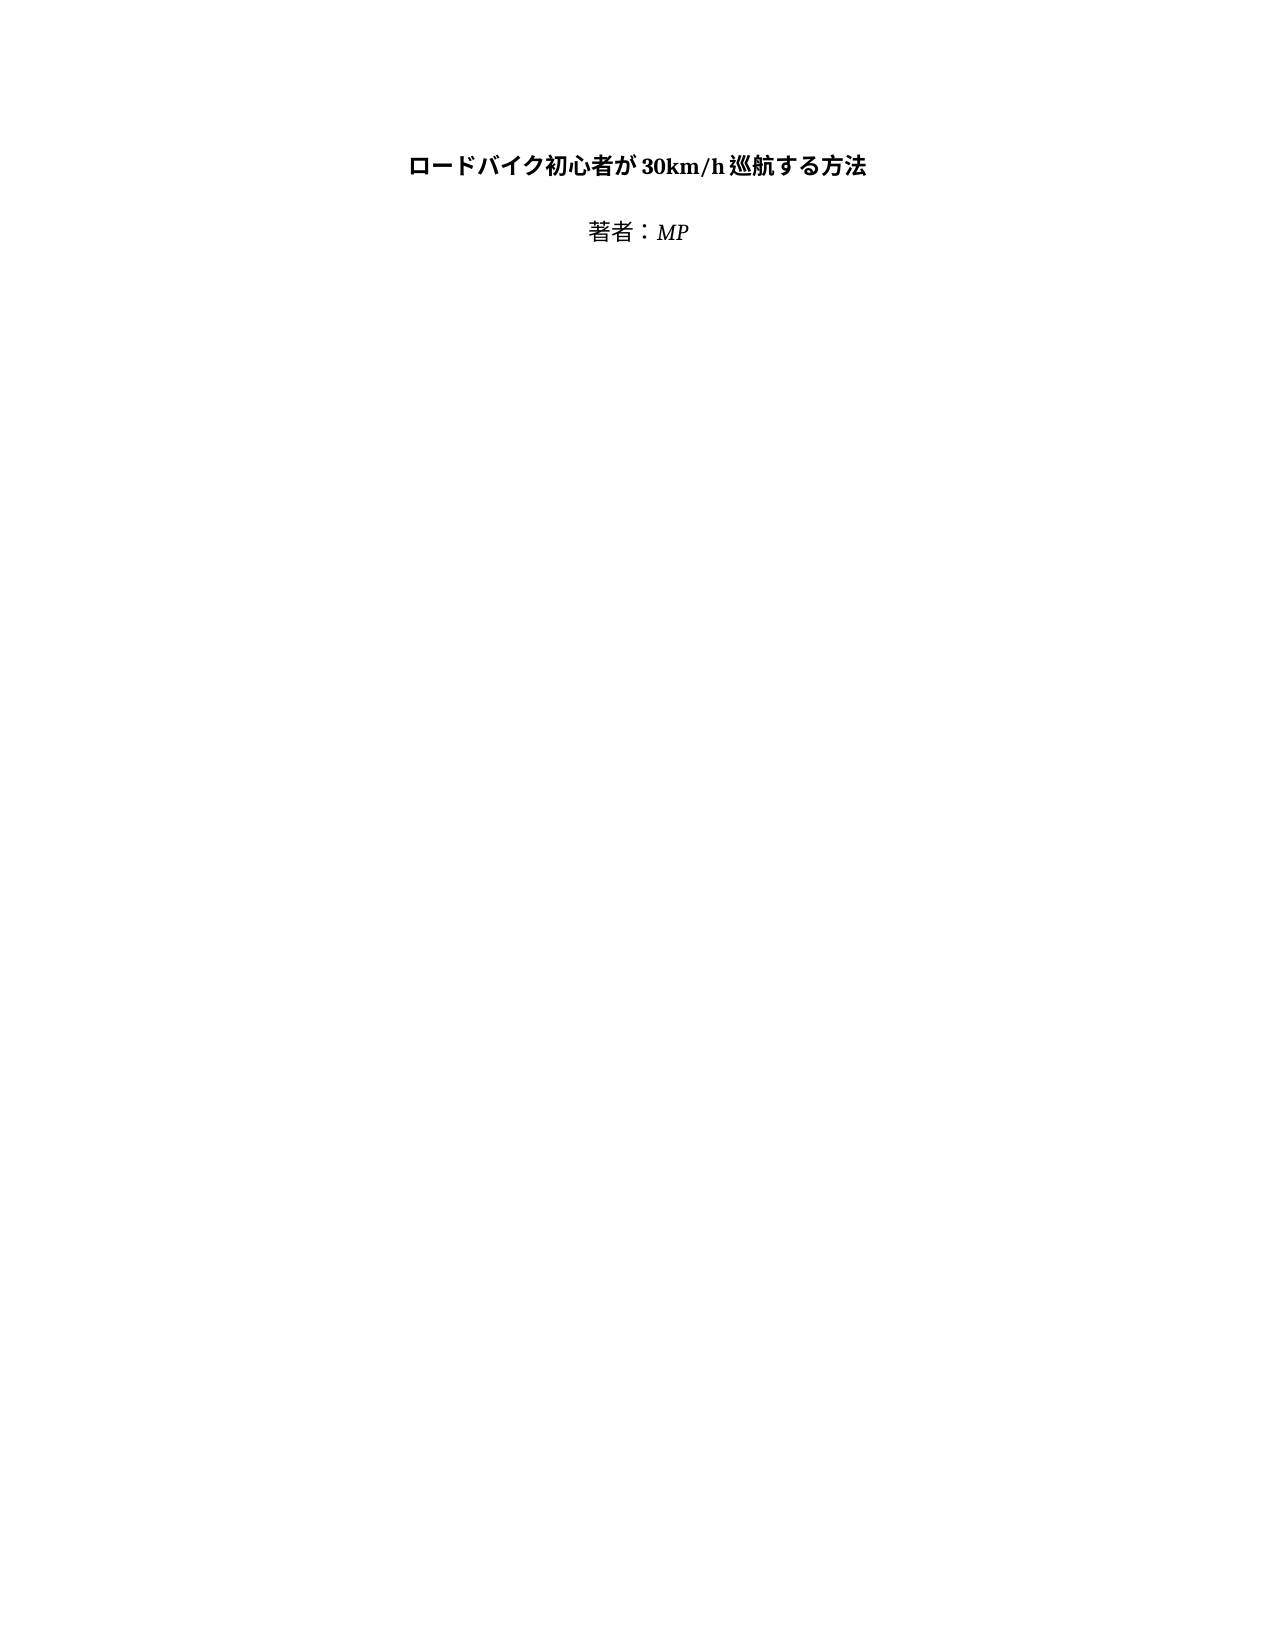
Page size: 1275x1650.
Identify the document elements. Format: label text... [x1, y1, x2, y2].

text ロードバイク初心者が30km/h巡航する方法 著者：MP [187, 150, 1087, 247]
